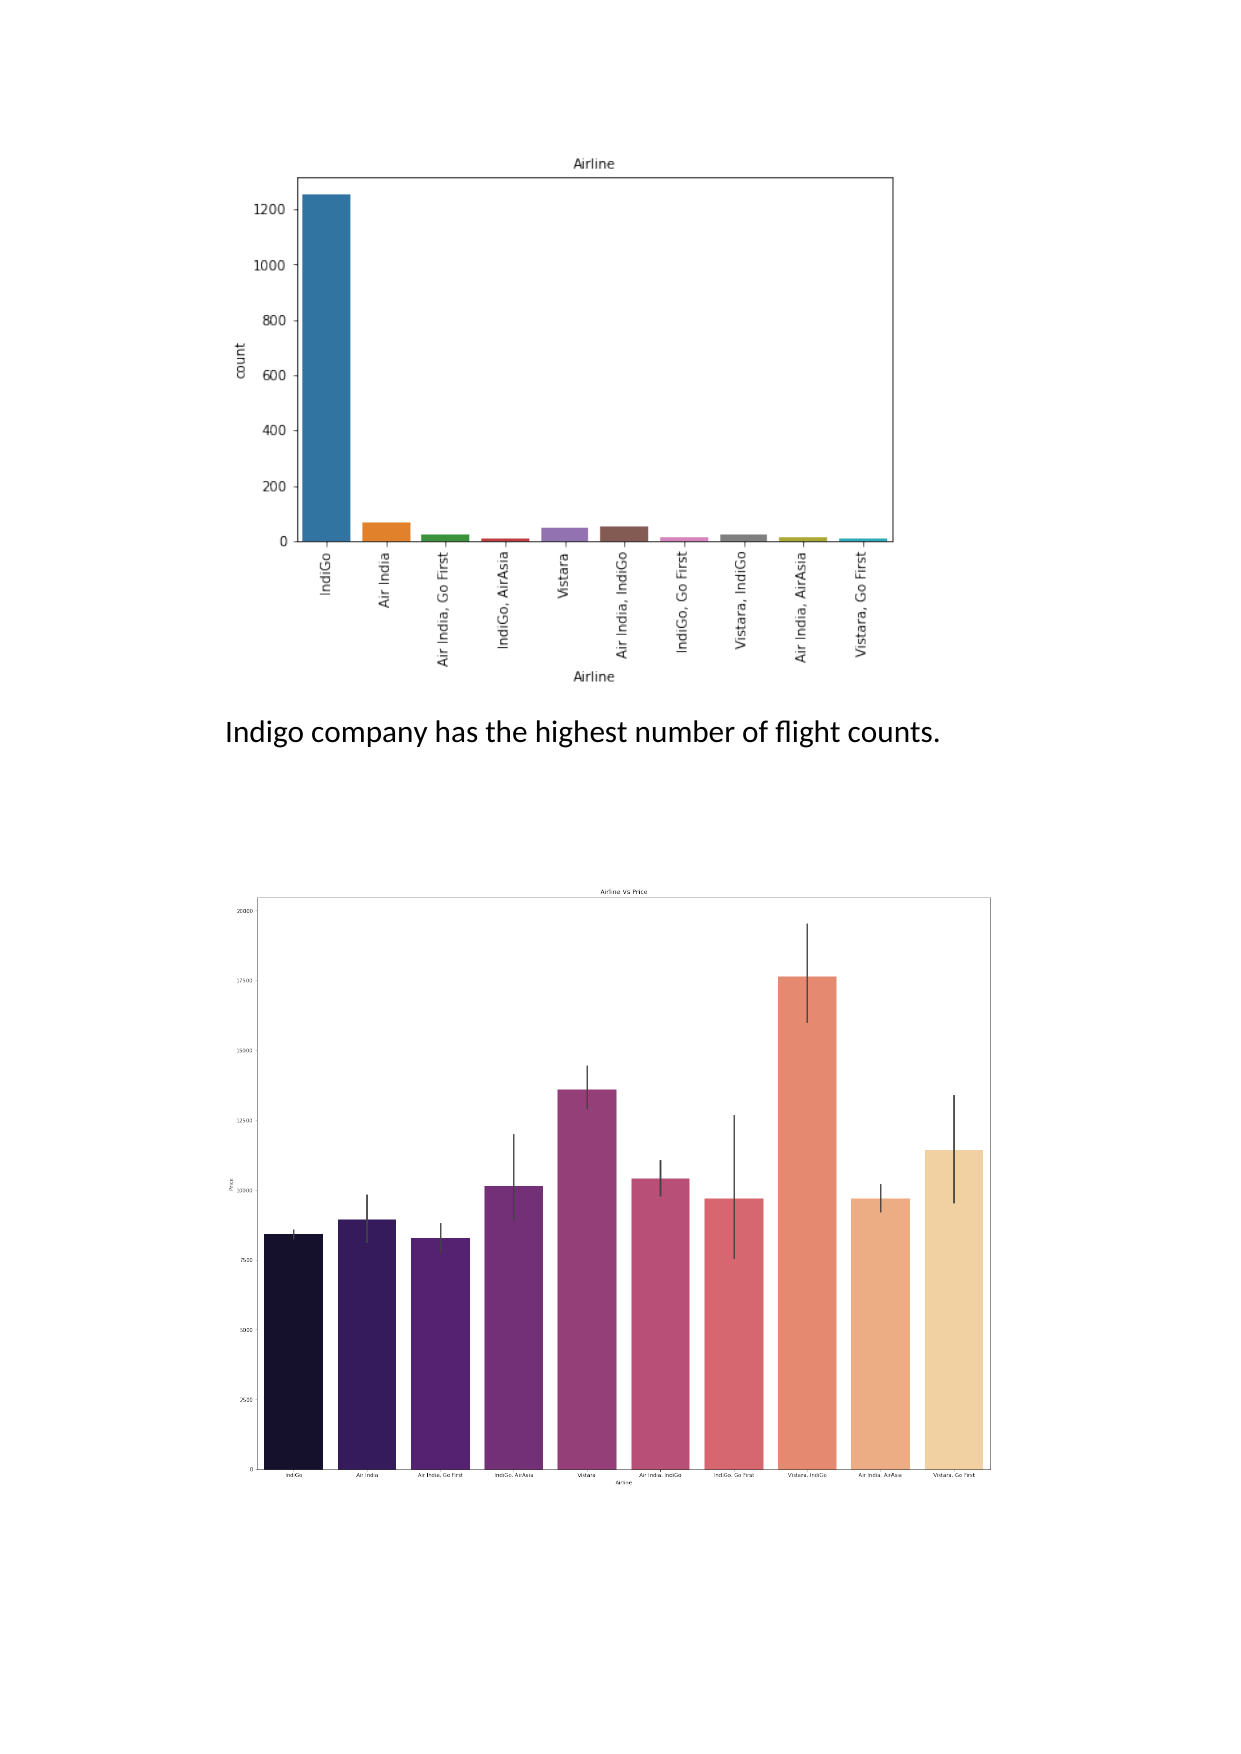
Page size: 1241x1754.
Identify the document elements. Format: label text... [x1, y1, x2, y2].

picture [225, 150, 902, 694]
picture [225, 885, 994, 1489]
text Indigo company has the highest number of flight counts. [225, 712, 1090, 750]
